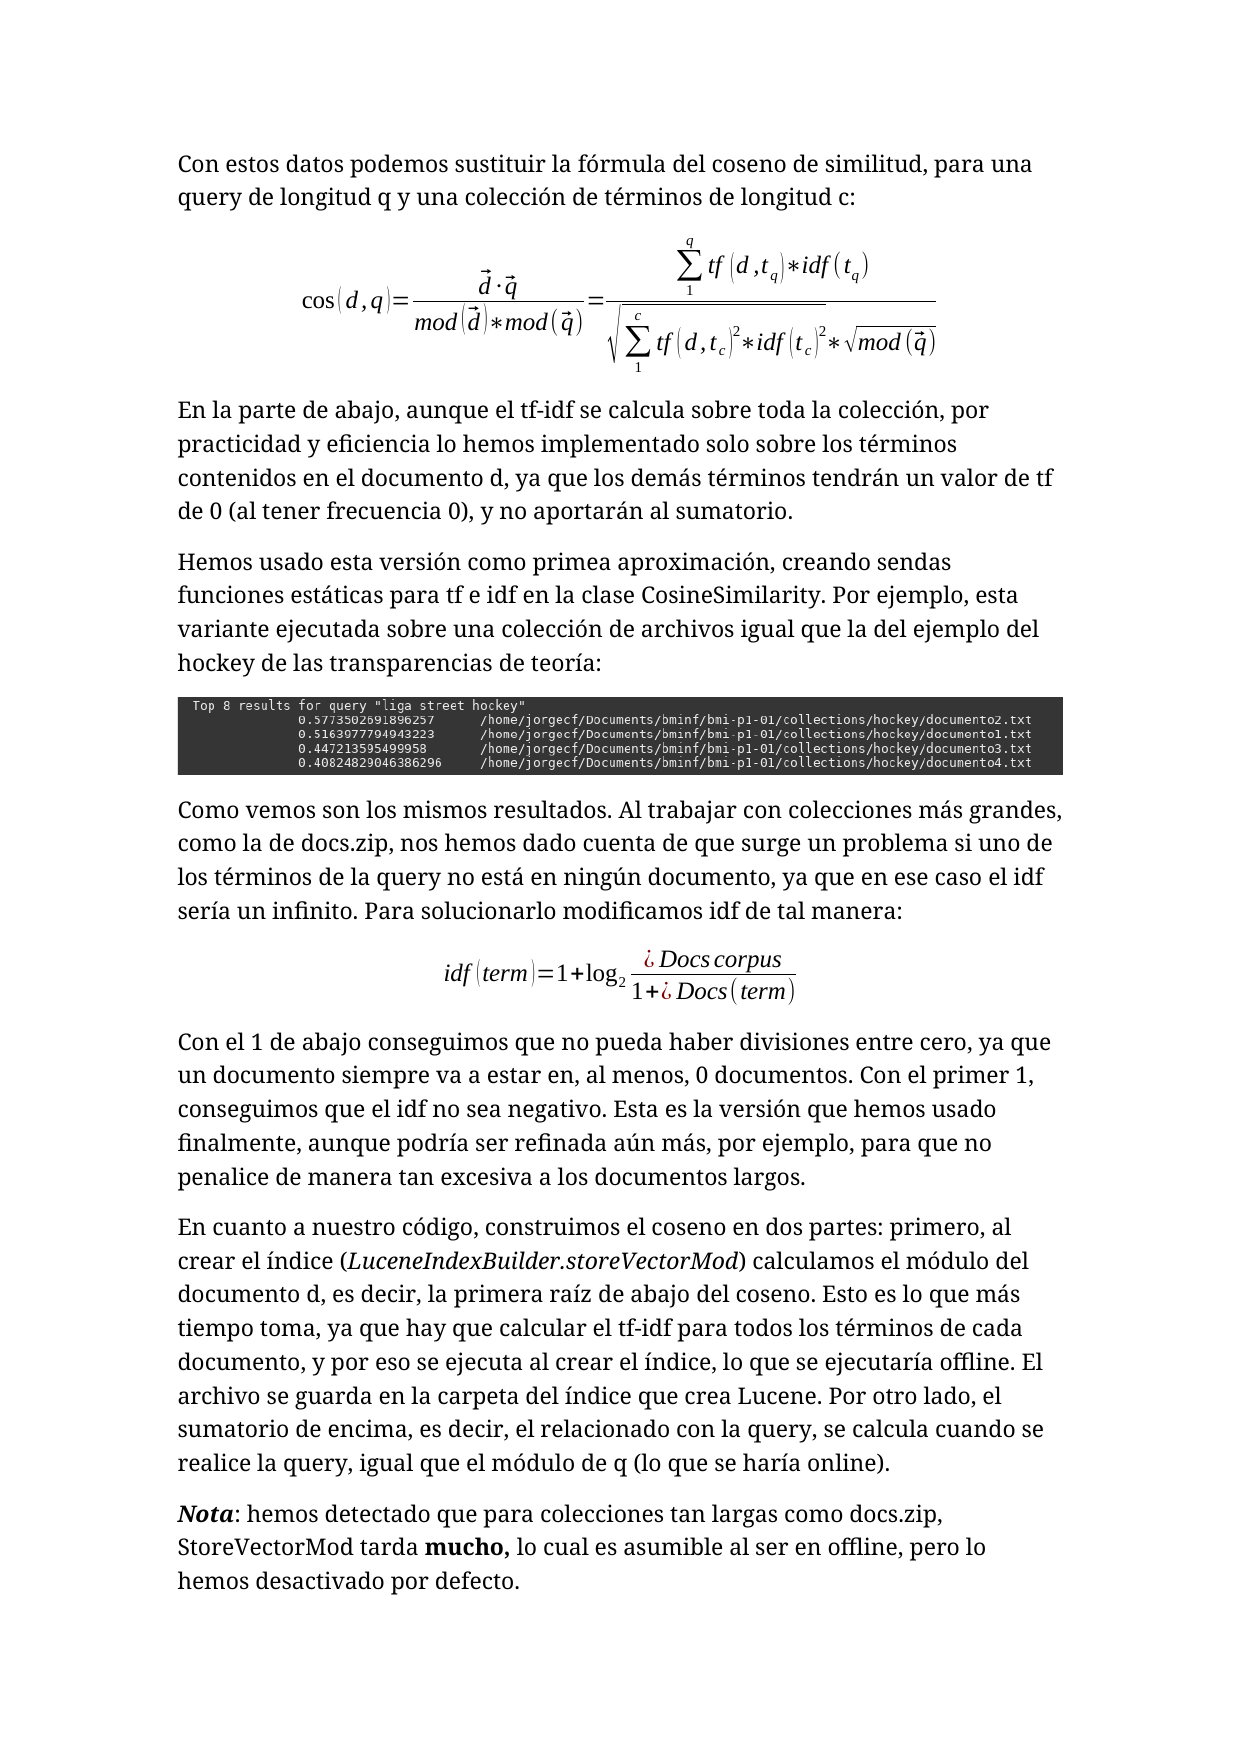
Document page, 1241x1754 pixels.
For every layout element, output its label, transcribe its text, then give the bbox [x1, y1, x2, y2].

text En la parte de abajo, aunque el tf-idf se calcula sobre toda la colección, por practicidad y eficiencia lo hemos implementado solo sobre los términos contenidos en el documento d, ya que los demás términos tendrán un valor de tf de 0 (al tener frecuencia 0), y no aportarán al sumatorio. [177, 394, 1063, 527]
text Con estos datos podemos sustituir la fórmula del coseno de similitud, para una query de longitud q y una colección de términos de longitud c: [177, 148, 1063, 213]
text Nota: hemos detectado que para colecciones tan largas como docs.zip, StoreVectorMod tarda mucho, lo cual es asumible al ser en offline, pero lo hemos desactivado por defecto. [177, 1497, 1063, 1596]
text En cuanto a nuestro código, construimos el coseno en dos partes: primero, al crear el índice (LuceneIndexBuilder.storeVectorMod) calculamos el módulo del documento d, es decir, la primera raíz de abajo del coseno. Esto es lo que más tiempo toma, ya que hay que calcular el tf-idf para todos los términos de cada documento, y por eso se ejecuta al crear el índice, lo que se ejecutaría offline. El archivo se guarda en la carpeta del índice que crea Lucene. Por otro lado, el sumatorio de encima, es decir, el relacionado con la query, se calcula cuando se realice la query, igual que el módulo de q (lo que se haría online). [177, 1211, 1063, 1478]
text Hemos usado esta versión como primea aproximación, creando sendas funciones estáticas para tf e idf en la clase CosineSimilarity. Por ejemplo, esta variante ejecutada sobre una colección de archivos igual que la del ejemplo del hockey de las transparencias de teoría: [177, 546, 1063, 678]
text Con el 1 de abajo conseguimos que no pueda haber divisiones entre cero, ya que un documento siempre va a estar en, al menos, 0 documentos. Con el primer 1, conseguimos que el idf no sea negativo. Esta es la versión que hemos usado finalmente, aunque podría ser refinada aún más, por ejemplo, para que no penalice de manera tan excesiva a los documentos largos. [177, 1025, 1063, 1192]
picture [177, 697, 1063, 775]
text Como vemos son los mismos resultados. Al trabajar con colecciones más grandes, como la de docs.zip, nos hemos dado cuenta de que surge un problema si uno de los términos de la query no está en ningún documento, ya que en ese caso el idf sería un infinito. Para solucionarlo modificamos idf de tal manera: [177, 794, 1063, 926]
